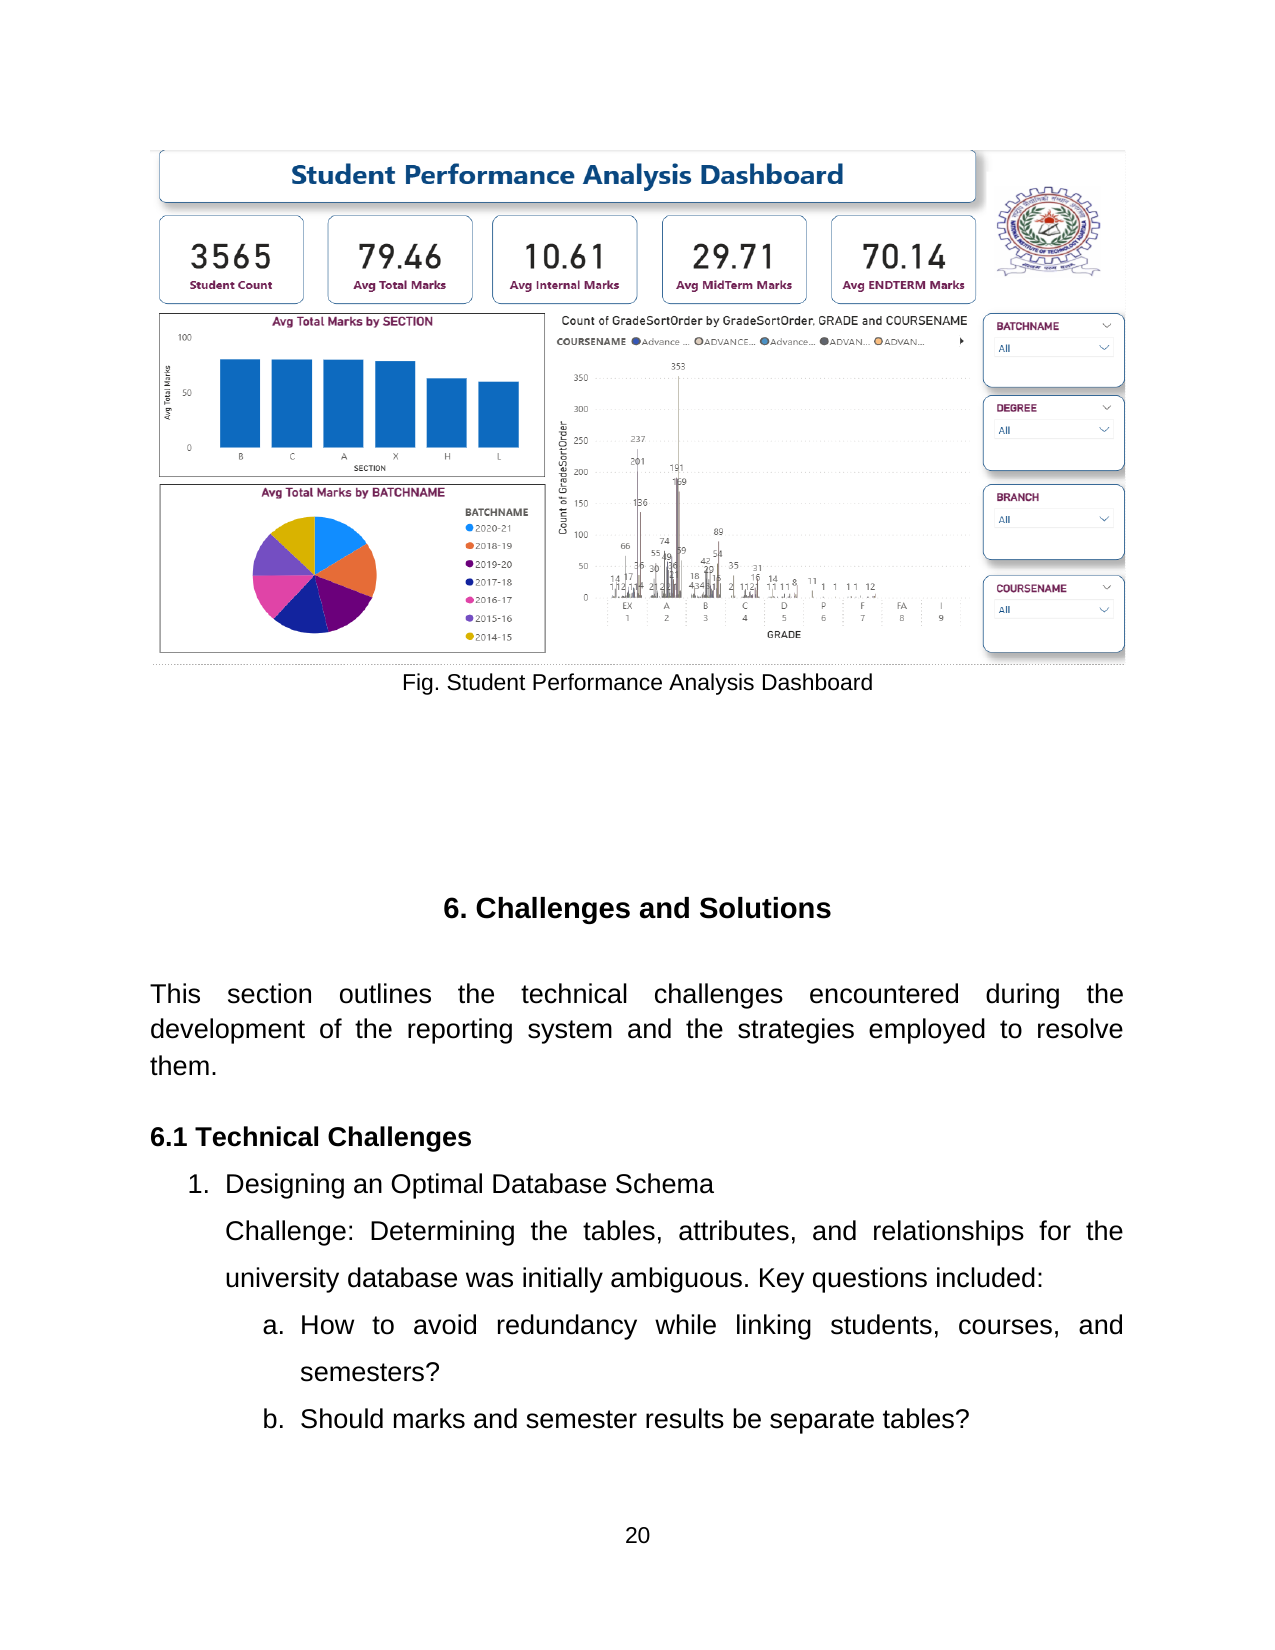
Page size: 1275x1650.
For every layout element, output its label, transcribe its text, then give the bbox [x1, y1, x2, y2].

list Should marks and semester results be separate tables? [262, 1403, 1125, 1434]
text 6.1 Technical Challenges [150, 1121, 1125, 1153]
list How to avoid redundancy while linking students, courses, and semesters? [262, 1309, 1125, 1387]
text Challenge: Determining the tables, attributes, and relationships for the university database was initially ambiguous. Key questions included: [225, 1215, 1125, 1293]
text 6. Challenges and Solutions [150, 891, 1125, 925]
list Designing an Optimal Database Schema [187, 1168, 1125, 1199]
text This section outlines the technical challenges encountered during the development of the reporting system and the strategies employed to resolve them. [150, 978, 1125, 1081]
text Fig. Student Performance Analysis Dashboard [150, 665, 1125, 695]
picture [150, 150, 1125, 665]
